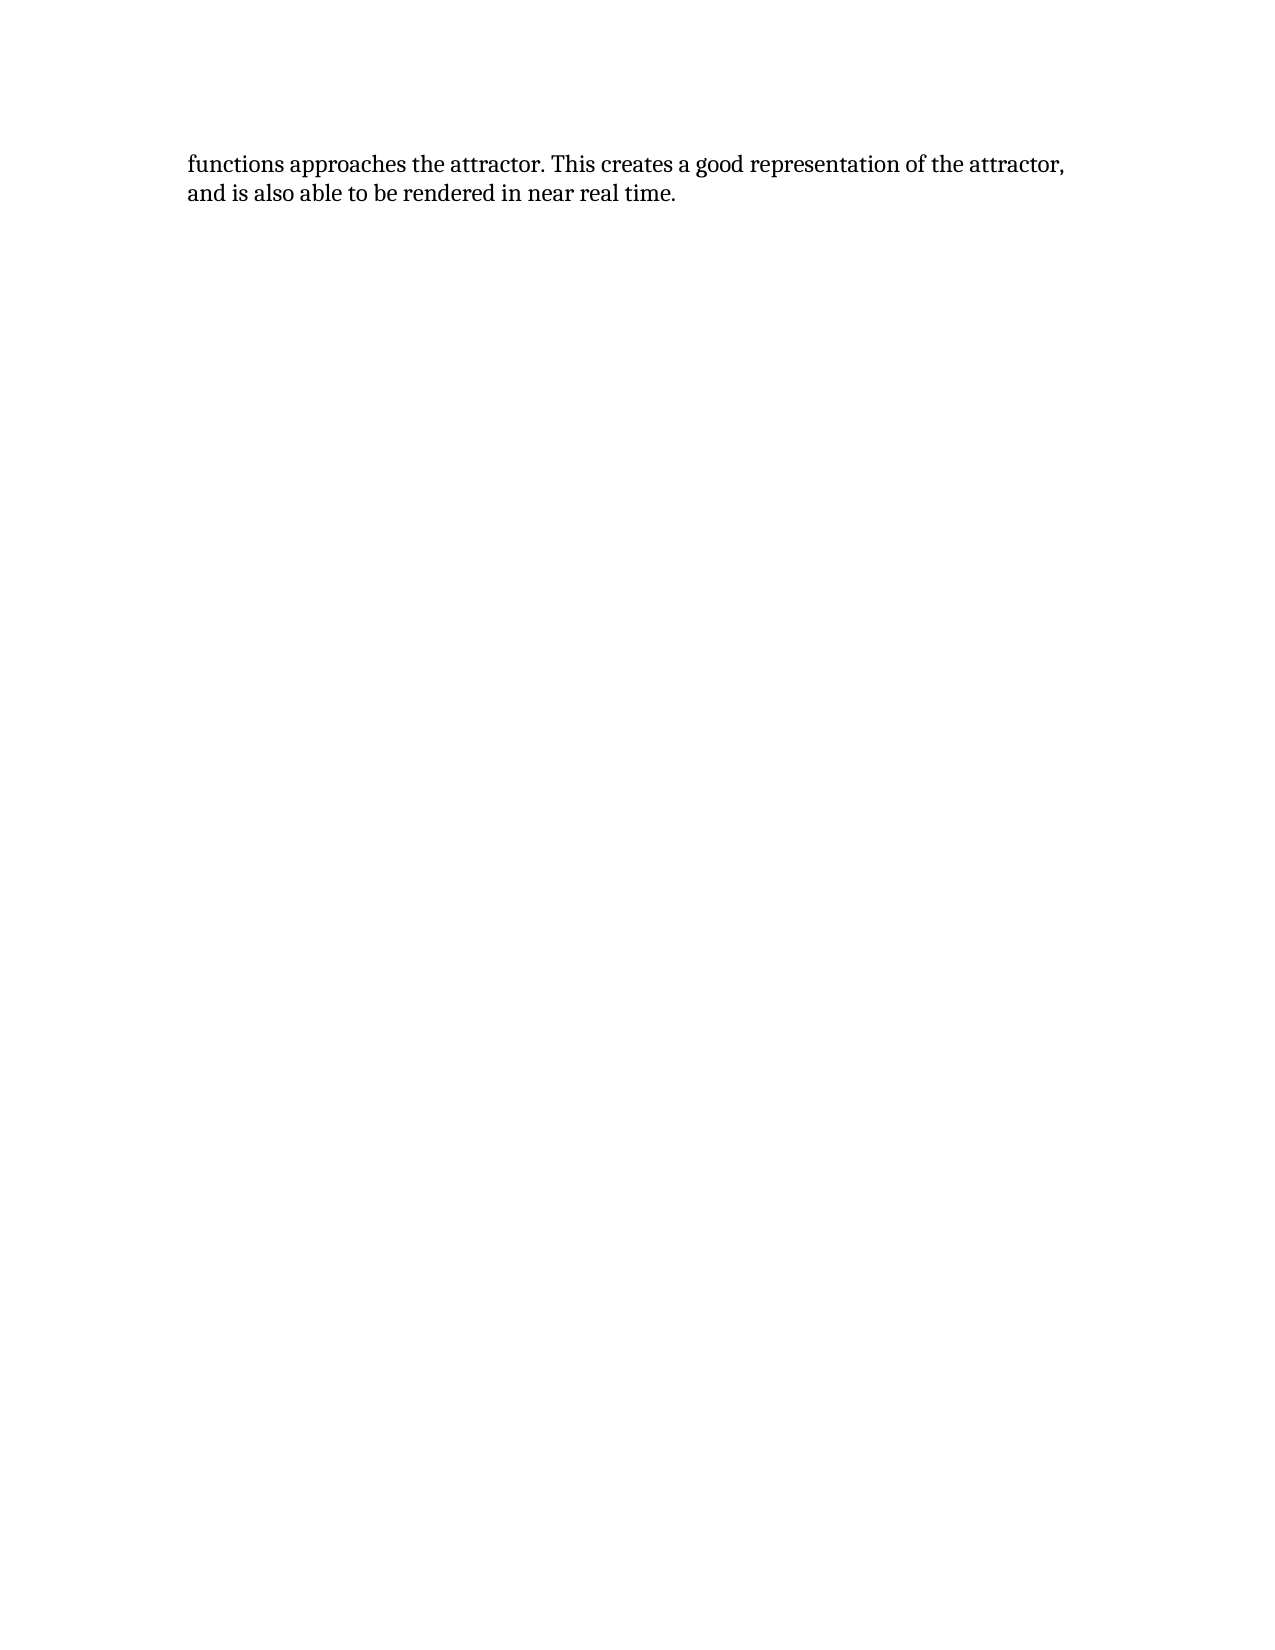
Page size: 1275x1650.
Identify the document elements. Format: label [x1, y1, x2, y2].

text [187, 150, 1087, 207]
